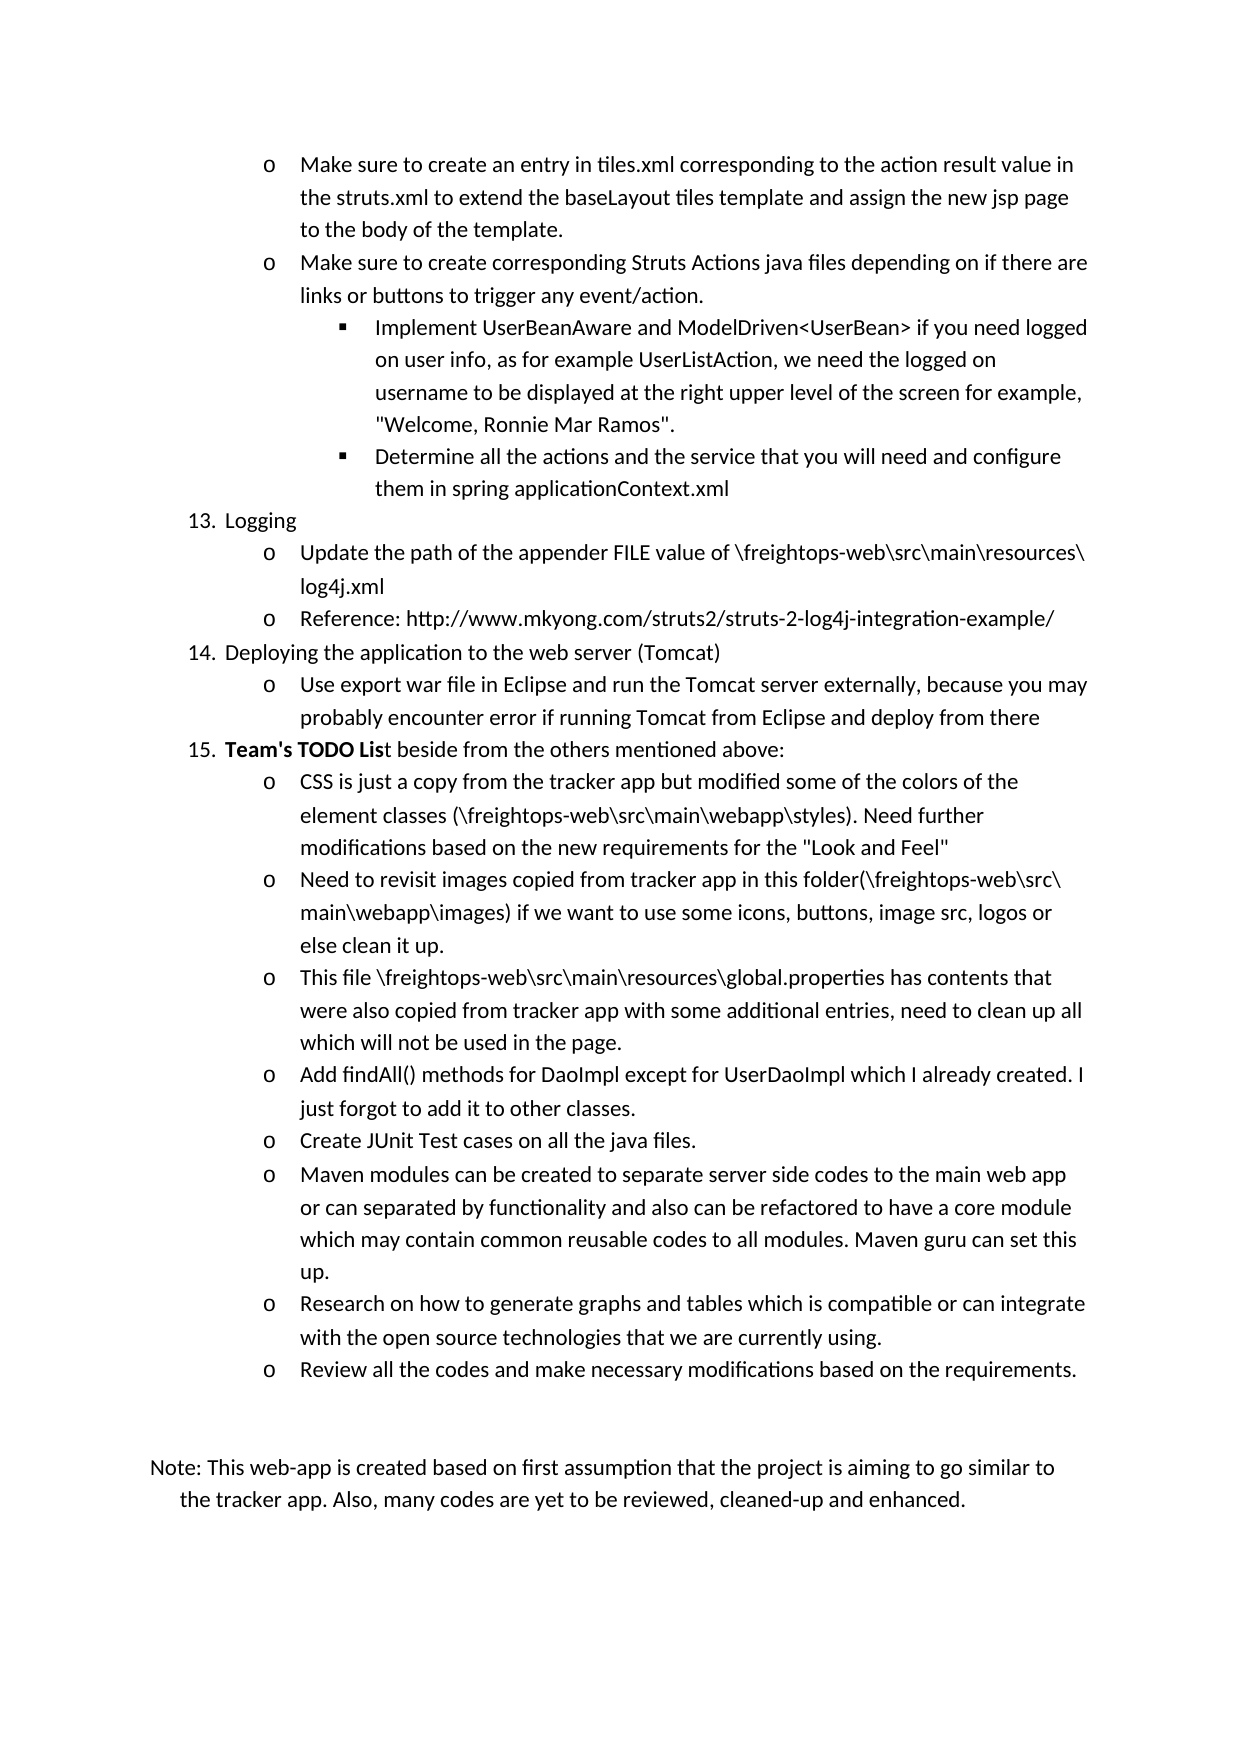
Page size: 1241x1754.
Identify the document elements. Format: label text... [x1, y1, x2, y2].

list Update the path of the appender FILE value of \freightops-web\src\main\resources\log4j.xml [262, 538, 1090, 600]
list Need to revisit images copied from tracker app in this folder(\freightops-web\src\main\webapp\images) if we want to use some icons, buttons, image src, logos or else clean it up. [262, 865, 1090, 959]
list Research on how to generate graphs and tables which is compatible or can integrate with the open source technologies that we are currently using. [262, 1289, 1090, 1351]
list Maven modules can be created to separate server side codes to the main web app or can separated by functionality and also can be refactored to have a core module which may contain common reusable codes to all modules. Maven guru can set this up. [262, 1160, 1090, 1285]
list Deploying the application to the web server (Tomcat) [187, 638, 1090, 666]
list Reference: http://www.mkyong.com/struts2/struts-2-log4j-integration-example/ [262, 604, 1090, 633]
list Use export war file in Eclipse and run the Tomcat server externally, because you may probably encounter error if running Tomcat from Eclipse and deploy from there [262, 670, 1090, 731]
list Add findAll() methods for DaoImpl except for UserDaoImpl which I already created. I just forgot to add it to other classes. [262, 1061, 1090, 1122]
list Implement UserBeanAware and ModelDriven<UserBean> if you need logged on user info, as for example UserListAction, we need the logged on username to be displayed at the right upper level of the screen for example, "Welcome, Ronnie Mar Ramos". [337, 313, 1090, 438]
list Logging [187, 506, 1090, 534]
list Make sure to create an entry in tiles.xml corresponding to the action result value in the struts.xml to extend the baseLayout tiles template and assign the new jsp page to the body of the template. [262, 150, 1090, 243]
list Team's TODO List beside from the others mentioned above: [187, 735, 1090, 763]
list Review all the codes and make necessary modifications based on the requirements. [262, 1355, 1090, 1384]
list This file \freightops-web\src\main\resources\global.properties has contents that were also copied from tracker app with some additional entries, need to clean up all which will not be used in the page. [262, 963, 1090, 1056]
list CSS is just a copy from the tracker app but modified some of the colors of the element classes (\freightops-web\src\main\webapp\styles). Need further modifications based on the new requirements for the "Look and Feel" [262, 767, 1090, 861]
text Note: This web-app is created based on first assumption that the project is aiming to go similar to the tracker app. Also, many codes are yet to be reviewed, cleaned-up and enhanced. [150, 1453, 1090, 1513]
list Create JUnit Test cases on all the java files. [262, 1126, 1090, 1155]
list Make sure to create corresponding Struts Actions java files depending on if there are links or buttons to trigger any event/action. [262, 248, 1090, 309]
list Determine all the actions and the service that you will need and configure them in spring applicationContext.xml [337, 442, 1090, 502]
